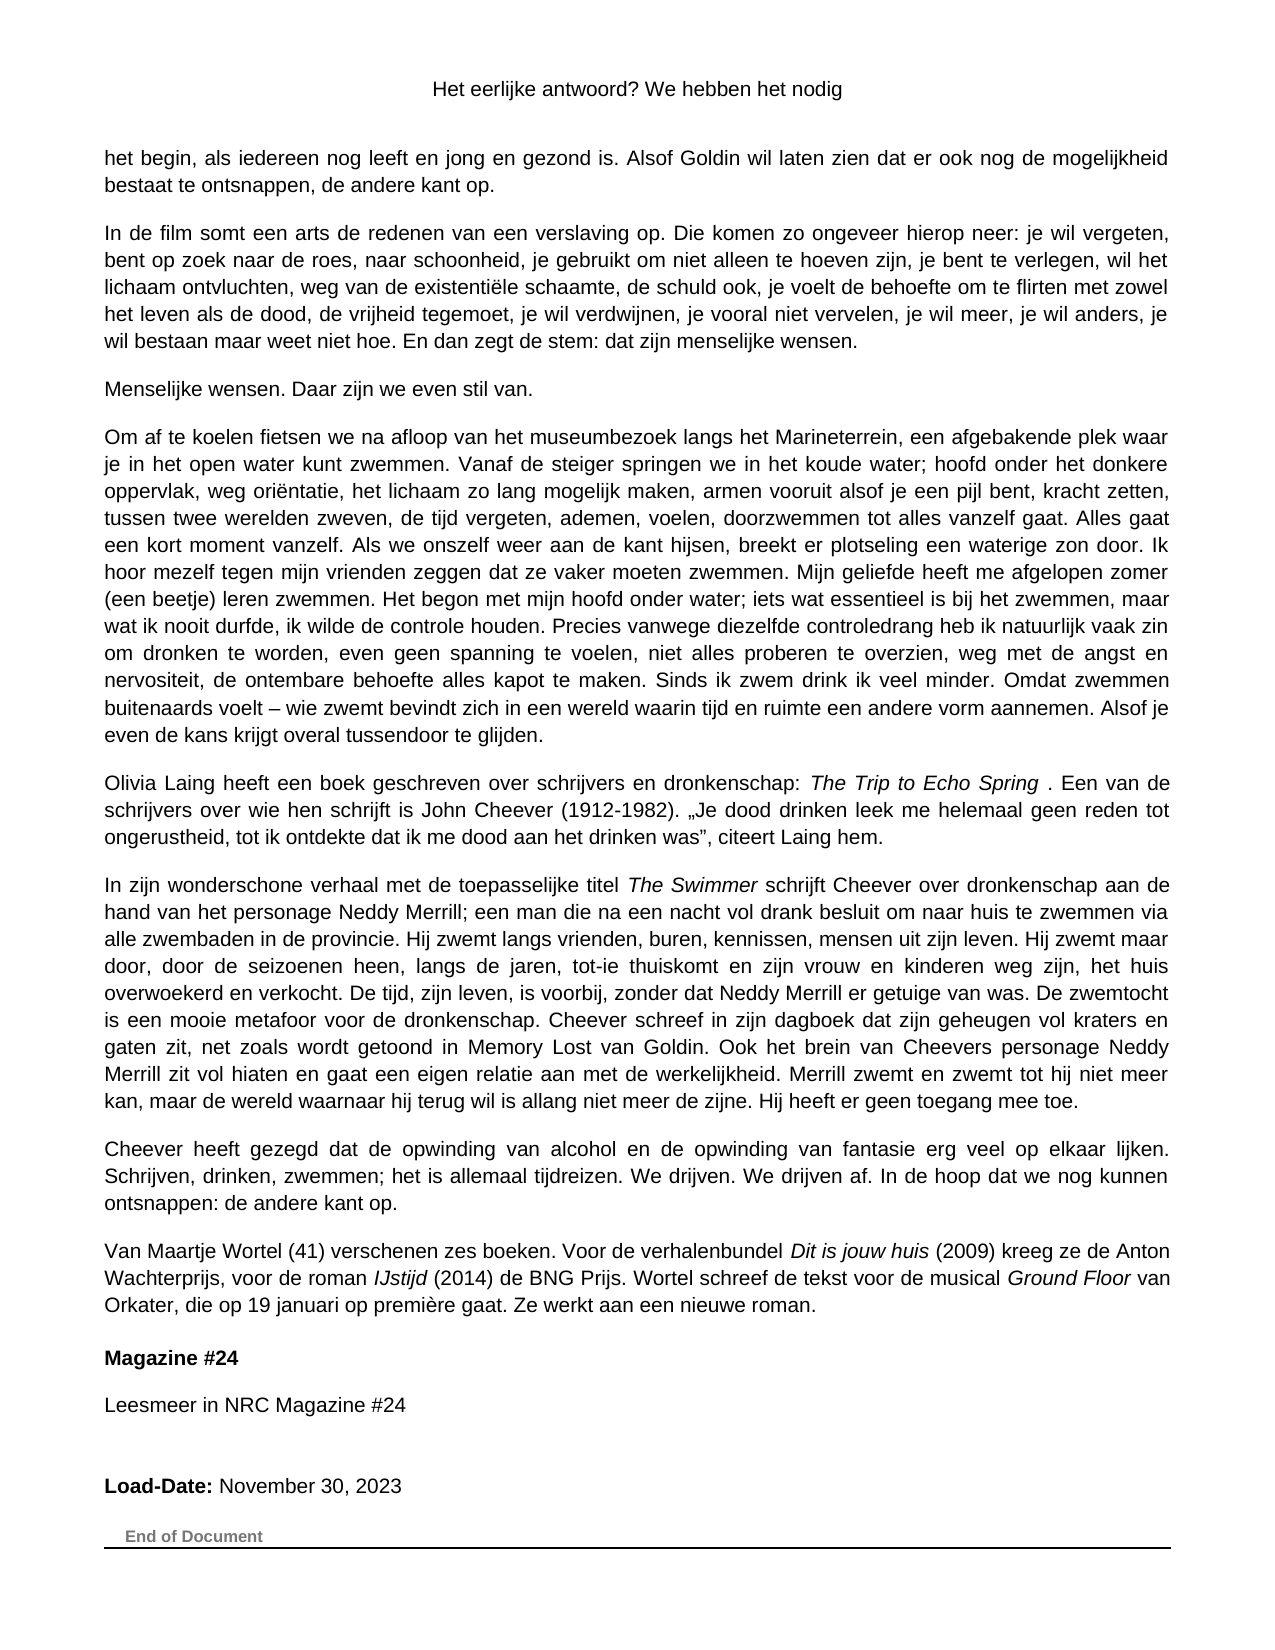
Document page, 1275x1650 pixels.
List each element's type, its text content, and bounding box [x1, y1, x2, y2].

text Menselijke wensen. Daar zijn we even stil van. [104, 373, 1171, 401]
text Leesmeer in NRC Magazine #24 [104, 1390, 1171, 1417]
text Olivia Laing heeft een boek geschreven over schrijvers en dronkenschap: The Trip to Echo Spring . Een van de schrijvers over wie hen schrijft is John Cheever (1912-1982). „Je dood drinken leek me helemaal geen reden tot ongerustheid, tot ik ontdekte dat ik me dood aan het drinken was”, citeert Laing hem. [104, 767, 1171, 848]
text In zijn wonderschone verhaal met de toepasselijke titel The Swimmer schrijft Cheever over dronkenschap aan de hand van het personage Neddy Merrill; een man die na een nacht vol drank besluit om naar huis te zwemmen via alle zwembaden in de provincie. Hij zwemt langs vrienden, buren, kennissen, mensen uit zijn leven. Hij zwemt maar door, door de seizoenen heen, langs de jaren, tot-ie thuiskomt en zijn vrouw en kinderen weg zijn, het huis overwoekerd en verkocht. De tijd, zijn leven, is voorbij, zonder dat Neddy Merrill er getuige van was. De zwemtocht is een mooie metafoor voor de dronkenschap. Cheever schreef in zijn dagboek dat zijn geheugen vol kraters en gaten zit, net zoals wordt getoond in Memory Lost van Goldin. Ook het brein van Cheevers personage Neddy Merrill zit vol hiaten en gaat een eigen relatie aan met de werkelijkheid. Merrill zwemt en zwemt tot hij niet meer kan, maar de wereld waarnaar hij terug wil is allang niet meer de zijne. Hij heeft er geen toegang mee toe. [104, 869, 1171, 1113]
text In de film somt een arts de redenen van een verslaving op. Die komen zo ongeveer hierop neer: je wil vergeten, bent op zoek naar de roes, naar schoonheid, je gebruikt om niet alleen te hoeven zijn, je bent te verlegen, wil het lichaam ontvluchten, weg van de existentiële schaamte, de schuld ook, je voelt de behoefte om te flirten met zowel het leven als de dood, de vrijheid tegemoet, je wil verdwijnen, je vooral niet vervelen, je wil meer, je wil anders, je wil bestaan maar weet niet hoe. En dan zegt de stem: dat zijn menselijke wensen. [104, 217, 1171, 353]
text Load-Date: November 30, 2023 [104, 1442, 1171, 1498]
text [104, 142, 1171, 196]
text End of Document [125, 1527, 1171, 1546]
text Cheever heeft gezegd dat de opwinding van alcohol en de opwinding van fantasie erg veel op elkaar lijken. Schrijven, drinken, zwemmen; het is allemaal tijdreizen. We drijven. We drijven af. In de hoop dat we nog kunnen ontsnappen: de andere kant op. [104, 1134, 1171, 1215]
text Magazine #24 [104, 1342, 1171, 1369]
text Van Maartje Wortel (41) verschenen zes boeken. Voor de verhalenbundel Dit is jouw huis (2009) kreeg ze de Anton Wachterprijs, voor de roman IJstijd (2014) de BNG Prijs. Wortel schreef de tekst voor de musical Ground Floor van Orkater, die op 19 januari op première gaat. Ze werkt aan een nieuwe roman. [104, 1236, 1171, 1317]
text Om af te koelen fietsen we na afloop van het museumbezoek langs het Marineterrein, een afgebakende plek waar je in het open water kunt zwemmen. Vanaf de steiger springen we in het koude water; hoofd onder het donkere oppervlak, weg oriëntatie, het lichaam zo lang mogelijk maken, armen vooruit alsof je een pijl bent, kracht zetten, tussen twee werelden zweven, de tijd vergeten, ademen, voelen, doorzwemmen tot alles vanzelf gaat. Alles gaat een kort moment vanzelf. Als we onszelf weer aan de kant hijsen, breekt er plotseling een waterige zon door. Ik hoor mezelf tegen mijn vrienden zeggen dat ze vaker moeten zwemmen. Mijn geliefde heeft me afgelopen zomer (een beetje) leren zwemmen. Het begon met mijn hoofd onder water; iets wat essentieel is bij het zwemmen, maar wat ik nooit durfde, ik wilde de controle houden. Precies vanwege diezelfde controledrang heb ik natuurlijk vaak zin om dronken te worden, even geen spanning te voelen, niet alles proberen te overzien, weg met de angst en nervositeit, de ontembare behoefte alles kapot te maken. Sinds ik zwem drink ik veel minder. Omdat zwemmen buitenaards voelt – wie zwemt bevindt zich in een wereld waarin tijd en ruimte een andere vorm aannemen. Alsof je even de kans krijgt overal tussendoor te glijden. [104, 421, 1171, 746]
